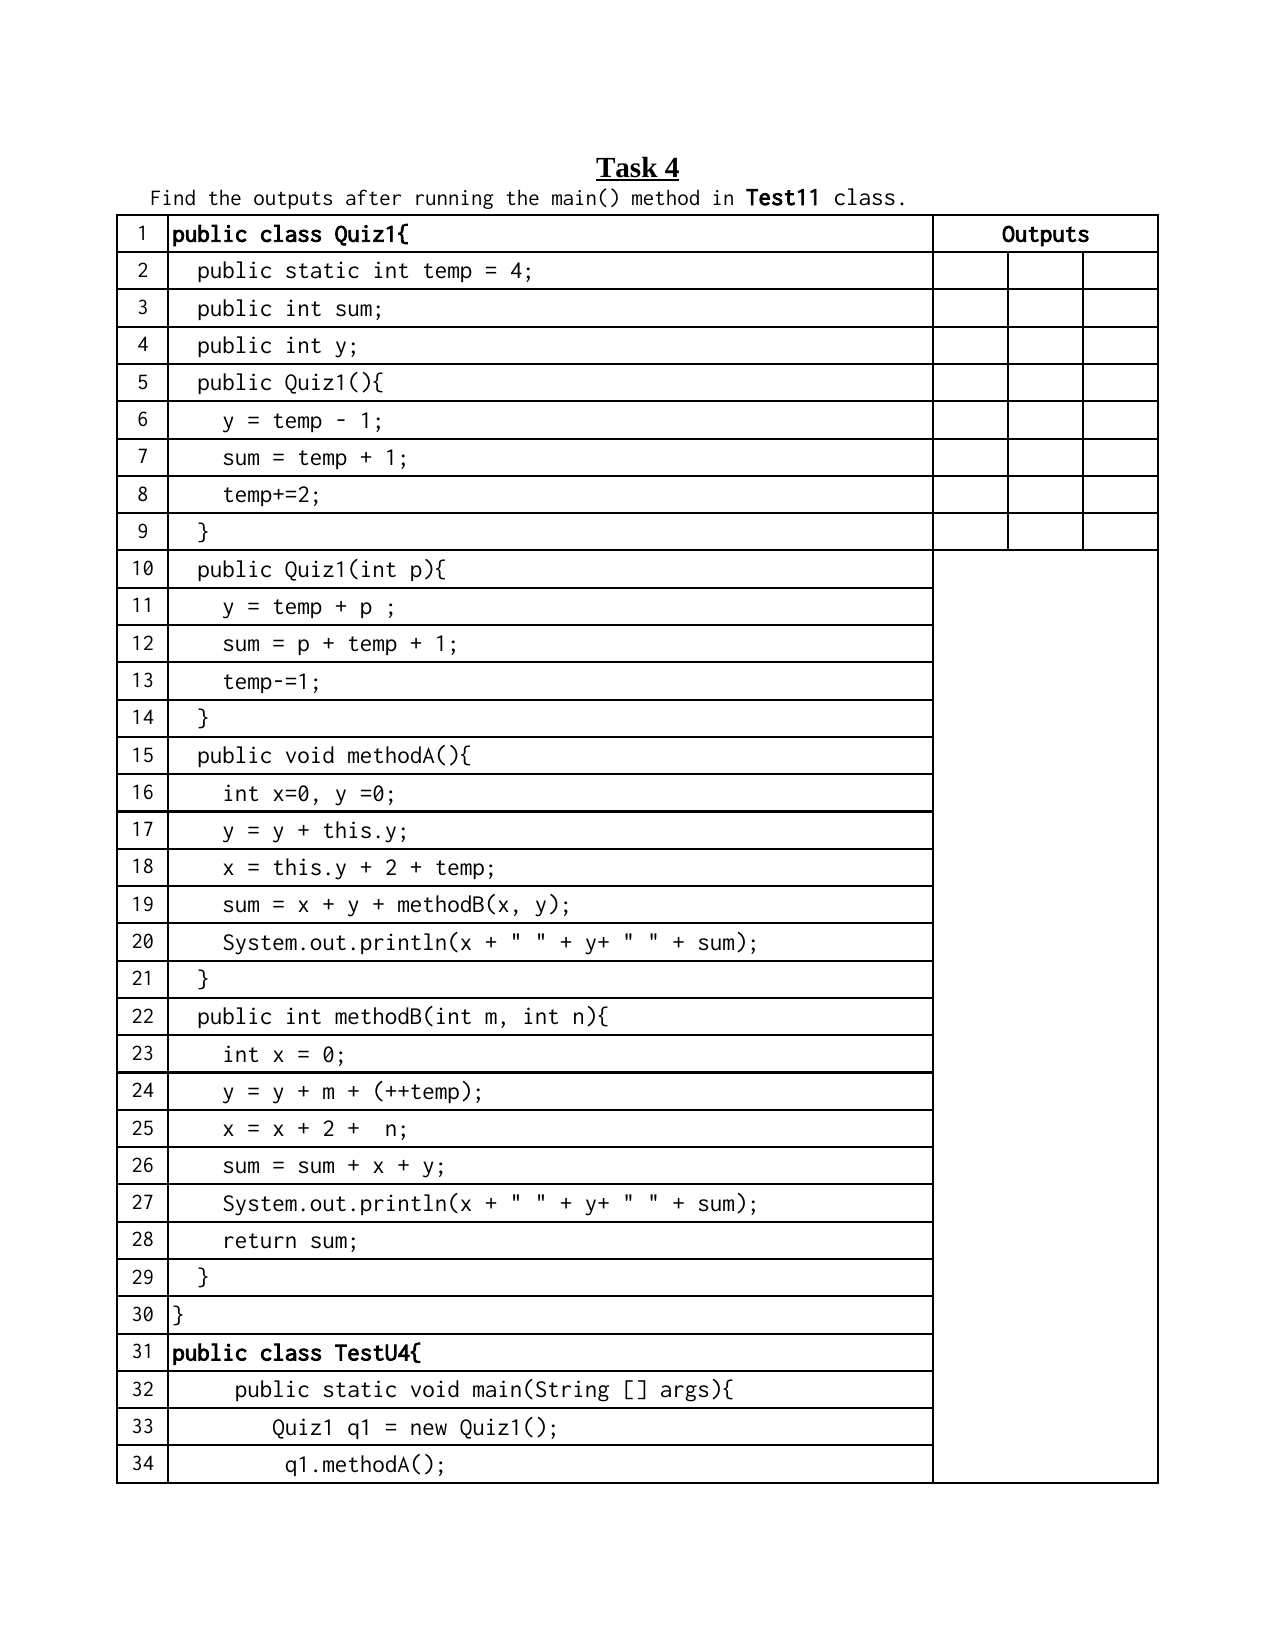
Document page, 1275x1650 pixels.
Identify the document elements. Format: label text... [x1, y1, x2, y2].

table_cell y = y + m + (++temp); [169, 1074, 932, 1109]
table_cell q1.methodA(); [169, 1446, 932, 1482]
table_cell 34 [118, 1446, 167, 1482]
table_cell 7 [118, 440, 167, 475]
table_cell sum = p + temp + 1; [169, 626, 932, 661]
table_cell [1009, 514, 1082, 549]
table_cell Quiz1 q1 = new Quiz1(); [169, 1409, 932, 1444]
table_cell public void methodA(){ [169, 738, 932, 773]
table_cell [1009, 253, 1082, 288]
table_cell int x=0, y =0; [169, 775, 932, 810]
table_cell 21 [118, 962, 167, 997]
table_cell 11 [118, 589, 167, 624]
table_cell 9 [118, 514, 167, 549]
table_cell [1084, 440, 1157, 475]
table_cell 16 [118, 775, 167, 810]
table_cell 33 [118, 1409, 167, 1444]
table_cell sum = sum + x + y; [169, 1148, 932, 1183]
table_cell temp-=1; [169, 663, 932, 698]
table_header 1 [118, 216, 167, 251]
table_cell int x = 0; [169, 1036, 932, 1071]
table_cell 25 [118, 1111, 167, 1146]
table_header public class Quiz1{ [169, 216, 932, 251]
table_cell 8 [118, 477, 167, 512]
table_cell [1009, 328, 1082, 363]
table_cell public Quiz1(int p){ [169, 551, 932, 587]
table_cell [1084, 477, 1157, 512]
table_cell [1084, 253, 1157, 288]
table_cell [1084, 514, 1157, 549]
table_cell } [169, 1260, 932, 1295]
table_cell [1009, 290, 1082, 326]
table_cell 32 [118, 1372, 167, 1407]
table_cell return sum; [169, 1223, 932, 1258]
table_cell x = this.y + 2 + temp; [169, 850, 932, 885]
table_cell 14 [118, 701, 167, 736]
table_cell 19 [118, 887, 167, 922]
table_cell 10 [118, 551, 167, 587]
table_cell [1009, 477, 1082, 512]
table_cell 13 [118, 663, 167, 698]
table_cell temp+=2; [169, 477, 932, 512]
table_cell [934, 290, 1007, 326]
table_cell 4 [118, 328, 167, 363]
table_cell [934, 551, 1157, 1482]
table_cell 28 [118, 1223, 167, 1258]
table_cell [1084, 328, 1157, 363]
table_cell [1009, 440, 1082, 475]
table_header Outputs [934, 216, 1157, 251]
table_cell [934, 440, 1007, 475]
table_cell 20 [118, 924, 167, 959]
table_cell 26 [118, 1148, 167, 1183]
table_cell [934, 477, 1007, 512]
table_cell 2 [118, 253, 167, 288]
table_cell 18 [118, 850, 167, 885]
table_cell 3 [118, 290, 167, 326]
text Find the outputs after running the main() method in Test11 class. [150, 183, 1125, 210]
table_cell System.out.println(x + " " + y+ " " + sum); [169, 1185, 932, 1221]
table_cell [1084, 290, 1157, 326]
table_cell public int y; [169, 328, 932, 363]
table_cell public int methodB(int m, int n){ [169, 999, 932, 1034]
table_cell 22 [118, 999, 167, 1034]
table_cell public static void main(String [] args){ [169, 1372, 932, 1407]
table_cell [1009, 402, 1082, 437]
table_cell [934, 402, 1007, 437]
table_cell 29 [118, 1260, 167, 1295]
table_cell public Quiz1(){ [169, 365, 932, 400]
table_cell public int sum; [169, 290, 932, 326]
table_cell 30 [118, 1297, 167, 1332]
table_cell x = x + 2 + n; [169, 1111, 932, 1146]
table_cell } [169, 1297, 932, 1332]
table_cell [1084, 402, 1157, 437]
table_cell sum = temp + 1; [169, 440, 932, 475]
table_cell [1084, 365, 1157, 400]
subtitle Task 4 [150, 150, 1125, 183]
table_cell 23 [118, 1036, 167, 1071]
table_cell } [169, 701, 932, 736]
table_cell 12 [118, 626, 167, 661]
table_cell 6 [118, 402, 167, 437]
table_cell [934, 365, 1007, 400]
table_cell 5 [118, 365, 167, 400]
table_cell } [169, 962, 932, 997]
table_cell y = y + this.y; [169, 813, 932, 848]
table_cell } [169, 514, 932, 549]
table_cell [1009, 365, 1082, 400]
table_cell System.out.println(x + " " + y+ " " + sum); [169, 924, 932, 959]
table_cell sum = x + y + methodB(x, y); [169, 887, 932, 922]
table_cell 24 [118, 1074, 167, 1109]
table_cell y = temp - 1; [169, 402, 932, 437]
table_cell public static int temp = 4; [169, 253, 932, 288]
table_cell 17 [118, 813, 167, 848]
table_cell public class TestU4{ [169, 1335, 932, 1370]
table_cell 15 [118, 738, 167, 773]
table_cell 27 [118, 1185, 167, 1221]
table_cell 31 [118, 1335, 167, 1370]
table_cell [934, 514, 1007, 549]
table_cell [934, 253, 1007, 288]
table_cell [934, 328, 1007, 363]
table_cell y = temp + p ; [169, 589, 932, 624]
